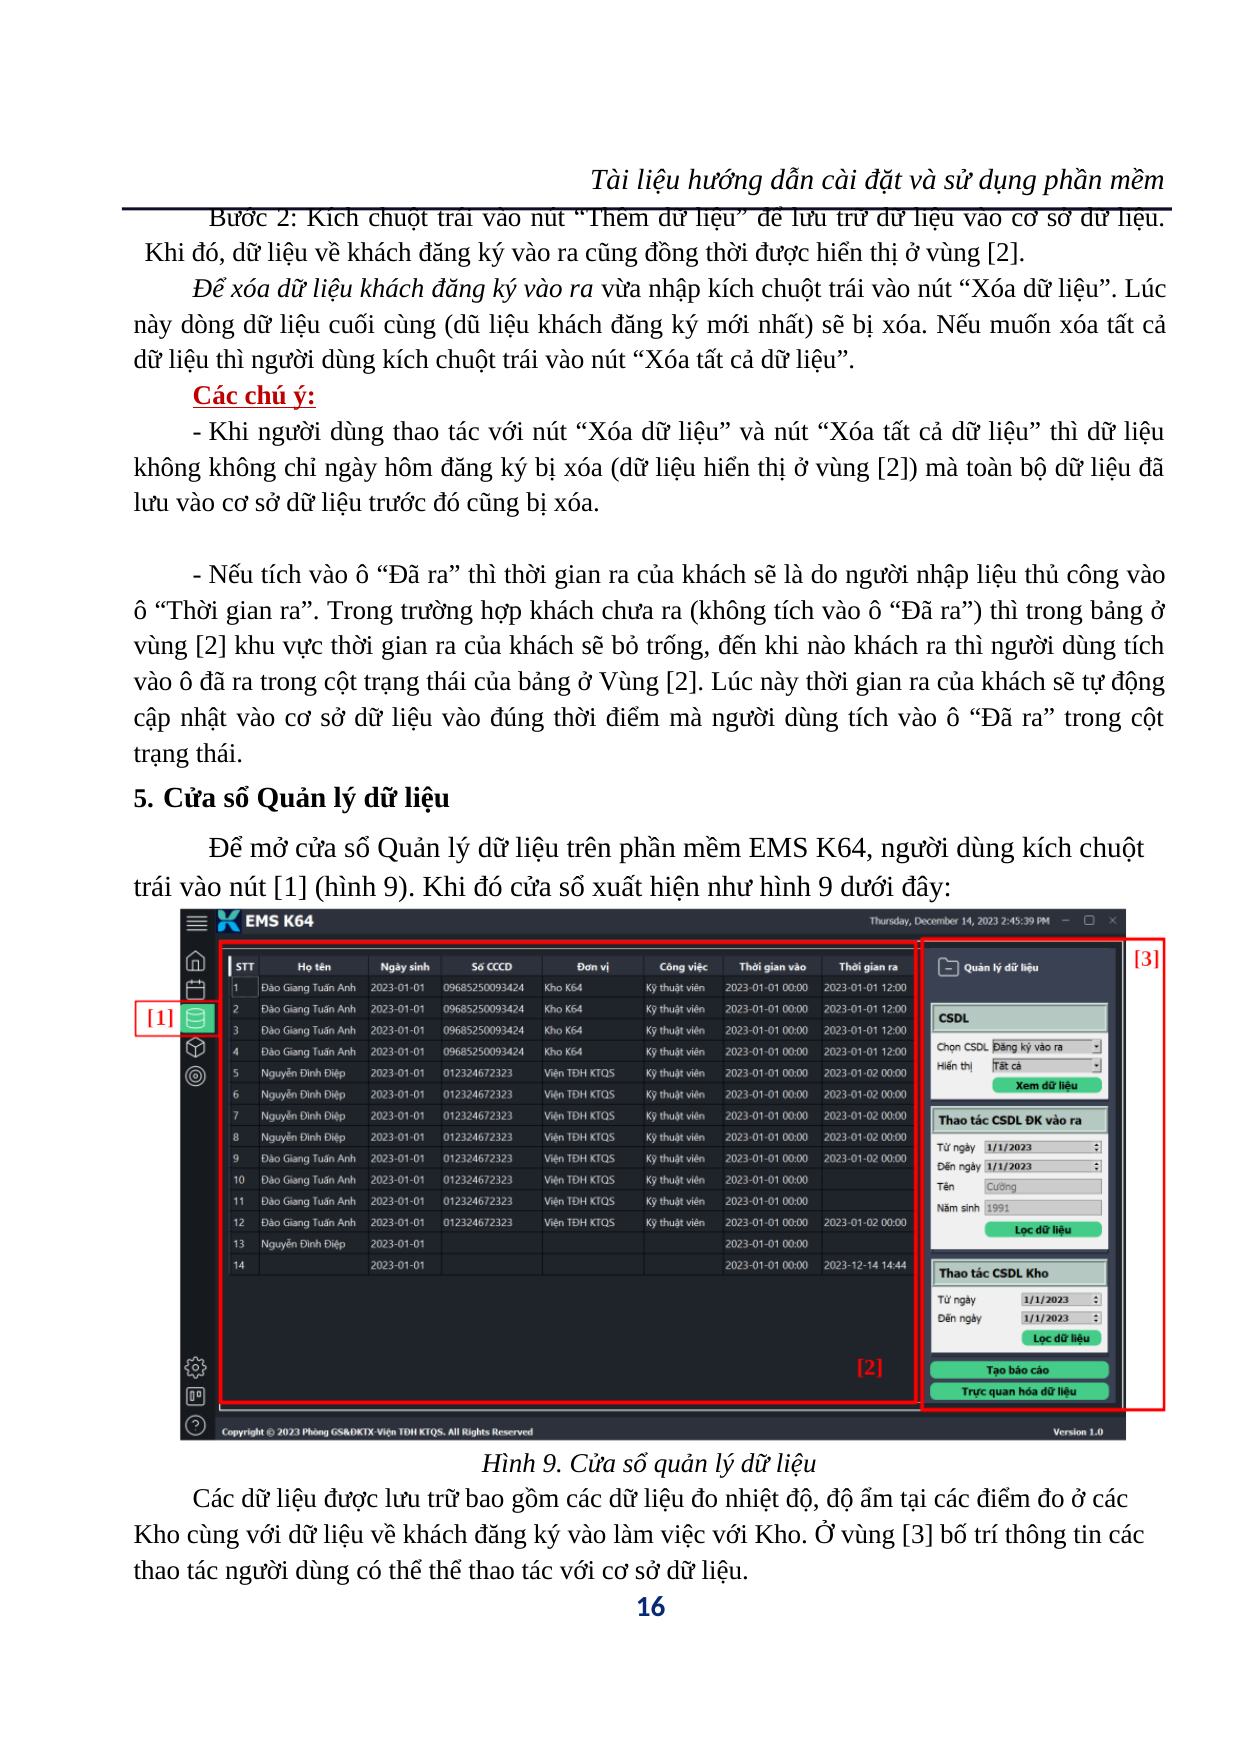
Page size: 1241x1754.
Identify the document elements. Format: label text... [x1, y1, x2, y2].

text Các chú ý: [133, 379, 1167, 411]
list Nếu tích vào ô “Đã ra” thì thời gian ra của khách sẽ là do người nhập liệu thủ công vào ô “Thời gian ra”. Trong trường hợp khách chưa ra (không tích vào ô “Đã ra”) thì trong bảng ở vùng [2] khu vực thời gian ra của khách sẽ bỏ trống, đến khi nào khách ra thì người dùng tích vào ô đã ra trong cột trạng thái của bảng ở Vùng [2]. Lúc này thời gian ra của khách sẽ tự động cập nhật vào cơ sở dữ liệu vào đúng thời điểm mà người dùng tích vào ô “Đã ra” trong cột trạng thái. [133, 558, 1167, 768]
text Hình 9. Cửa sổ quản lý dữ liệu [133, 1447, 1167, 1478]
text Các dữ liệu được lưu trữ bao gồm các dữ liệu đo nhiệt độ, độ ẩm tại các điểm đo ở các Kho cùng với dữ liệu về khách đăng ký vào làm việc với Kho. Ở vùng [3] bố trí thông tin các thao tác người dùng có thể thể thao tác với cơ sở dữ liệu. [133, 1482, 1167, 1585]
text Bước 2: Kích chuột trái vào nút “Thêm dữ liệu” để lưu trữ dữ liệu vào cơ sở dữ liệu. Khi đó, dữ liệu về khách đăng ký vào ra cũng đồng thời được hiển thị ở vùng [2]. [144, 201, 1167, 268]
subtitle Cửa sổ Quản lý dữ liệu [133, 780, 1167, 814]
text Để xóa dữ liệu khách đăng ký vào ra vừa nhập kích chuột trái vào nút “Xóa dữ liệu”. Lúc này dòng dữ liệu cuối cùng (dũ liệu khách đăng ký mới nhất) sẽ bị xóa. Nếu muốn xóa tất cả dữ liệu thì người dùng kích chuột trái vào nút “Xóa tất cả dữ liệu”. [133, 272, 1167, 375]
list Khi người dùng thao tác với nút “Xóa dữ liệu” và nút “Xóa tất cả dữ liệu” thì dữ liệu không không chỉ ngày hôm đăng ký bị xóa (dữ liệu hiển thị ở vùng [2]) mà toàn bộ dữ liệu đã lưu vào cơ sở dữ liệu trước đó cũng bị xóa. [133, 415, 1167, 518]
text Để mở cửa sổ Quản lý dữ liệu trên phần mềm EMS K64, người dùng kích chuột trái vào nút [1] (hình 9). Khi đó cửa sổ xuất hiện như hình 9 dưới đây: [133, 830, 1167, 902]
